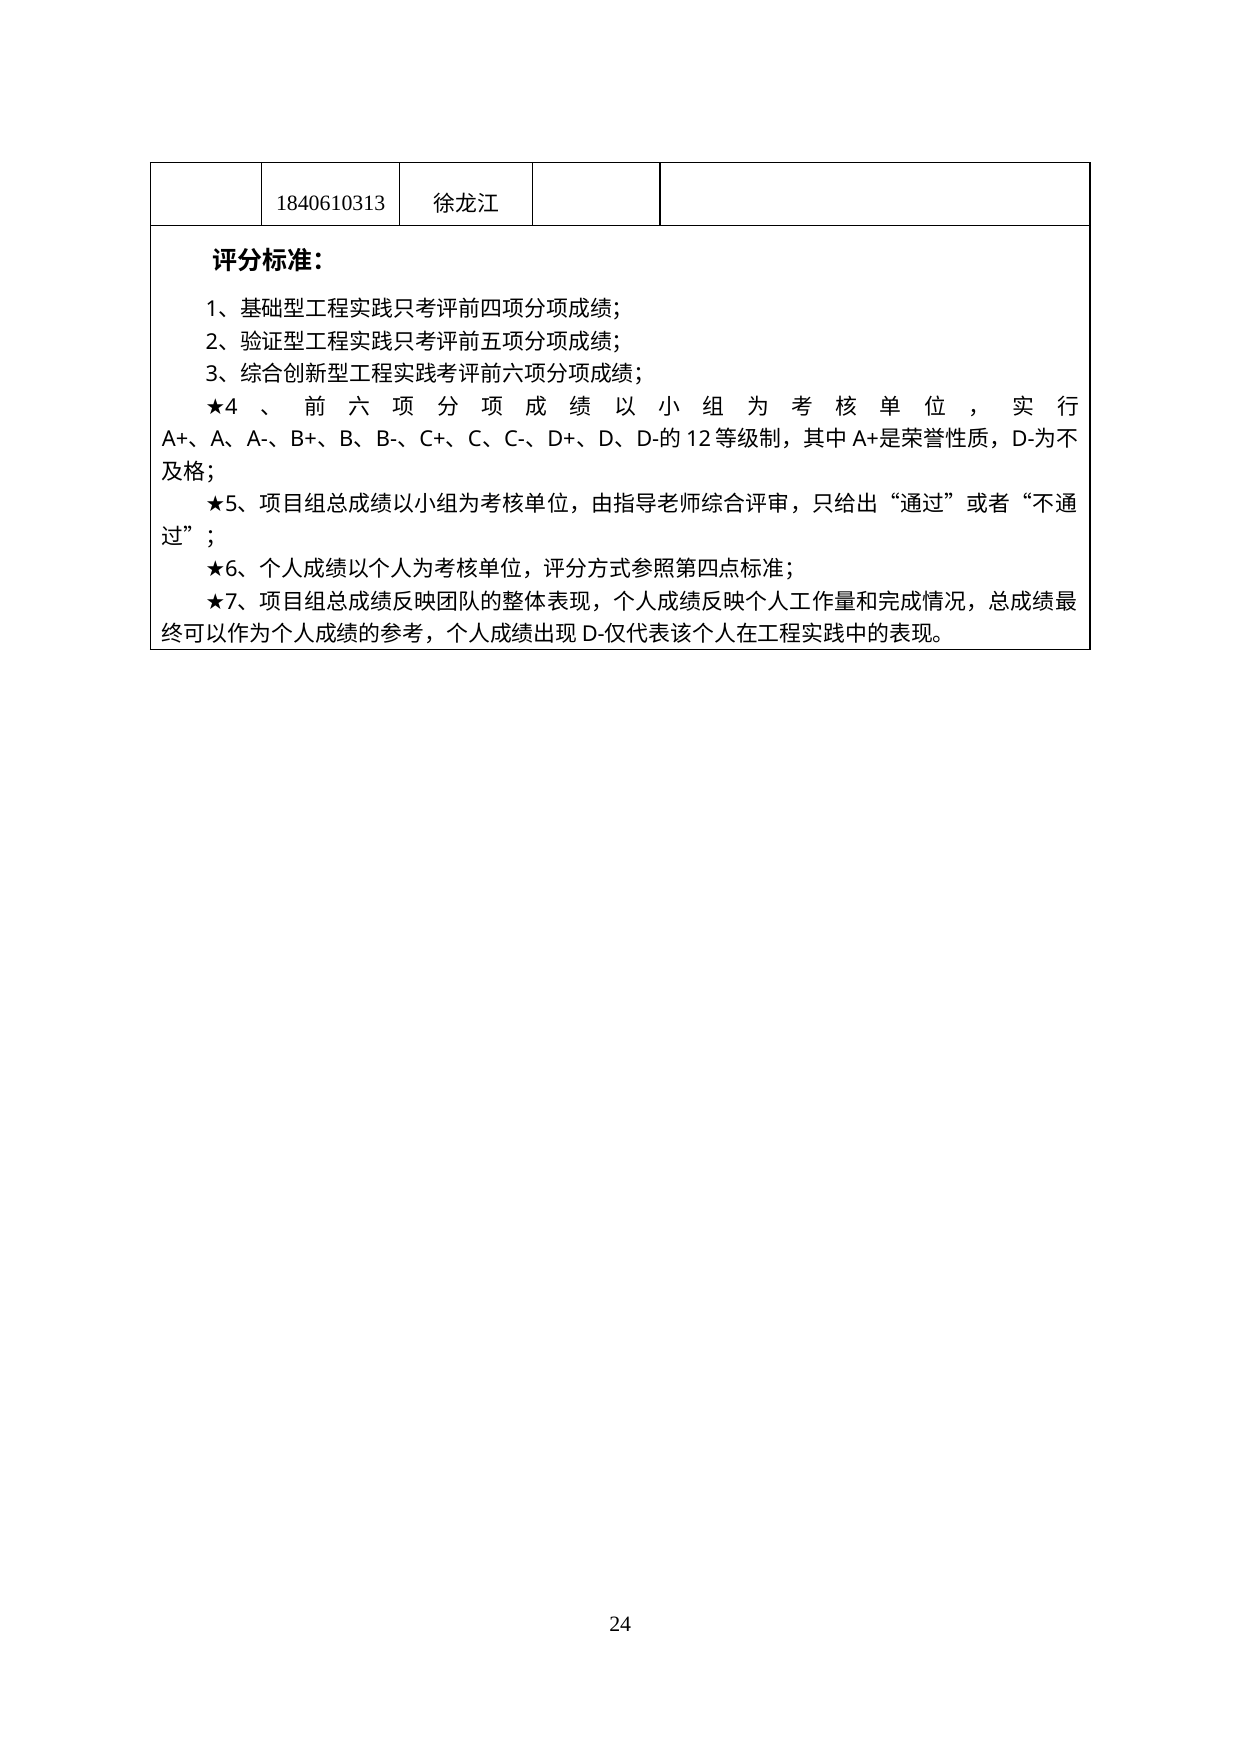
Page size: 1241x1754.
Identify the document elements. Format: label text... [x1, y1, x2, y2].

table_cell 1840610313 [262, 163, 399, 225]
table_cell 评分标准： 1、基础型工程实践只考评前四项分项成绩； 2、验证型工程实践只考评前五项分项成绩； 3、综合创新型工程实践考评前六项分项成绩； ★4、前六项分项成绩以小组为考核单位，实行A+、A、A-、B+、B、B-、C+、C、C-、D+、D、D-的12等级制，其中A+是荣誉性质，D-为不及格； ★5、项目组总成绩以小组为考核单位，由指导老师综合评审，只给出“通过”或者“不通过”； ★6、个人成绩以个人为考核单位，评分方式参照第四点标准； ★7、项目组总成绩反映团队的整体表现，个人成绩反映个人工作量和完成情况，总成绩最终可以作为个人成绩的参考，个人成绩出现D-仅代表该个人在工程实践中的表现。 [151, 226, 1089, 648]
table_cell [533, 163, 659, 225]
table_cell 徐龙江 [400, 163, 532, 225]
